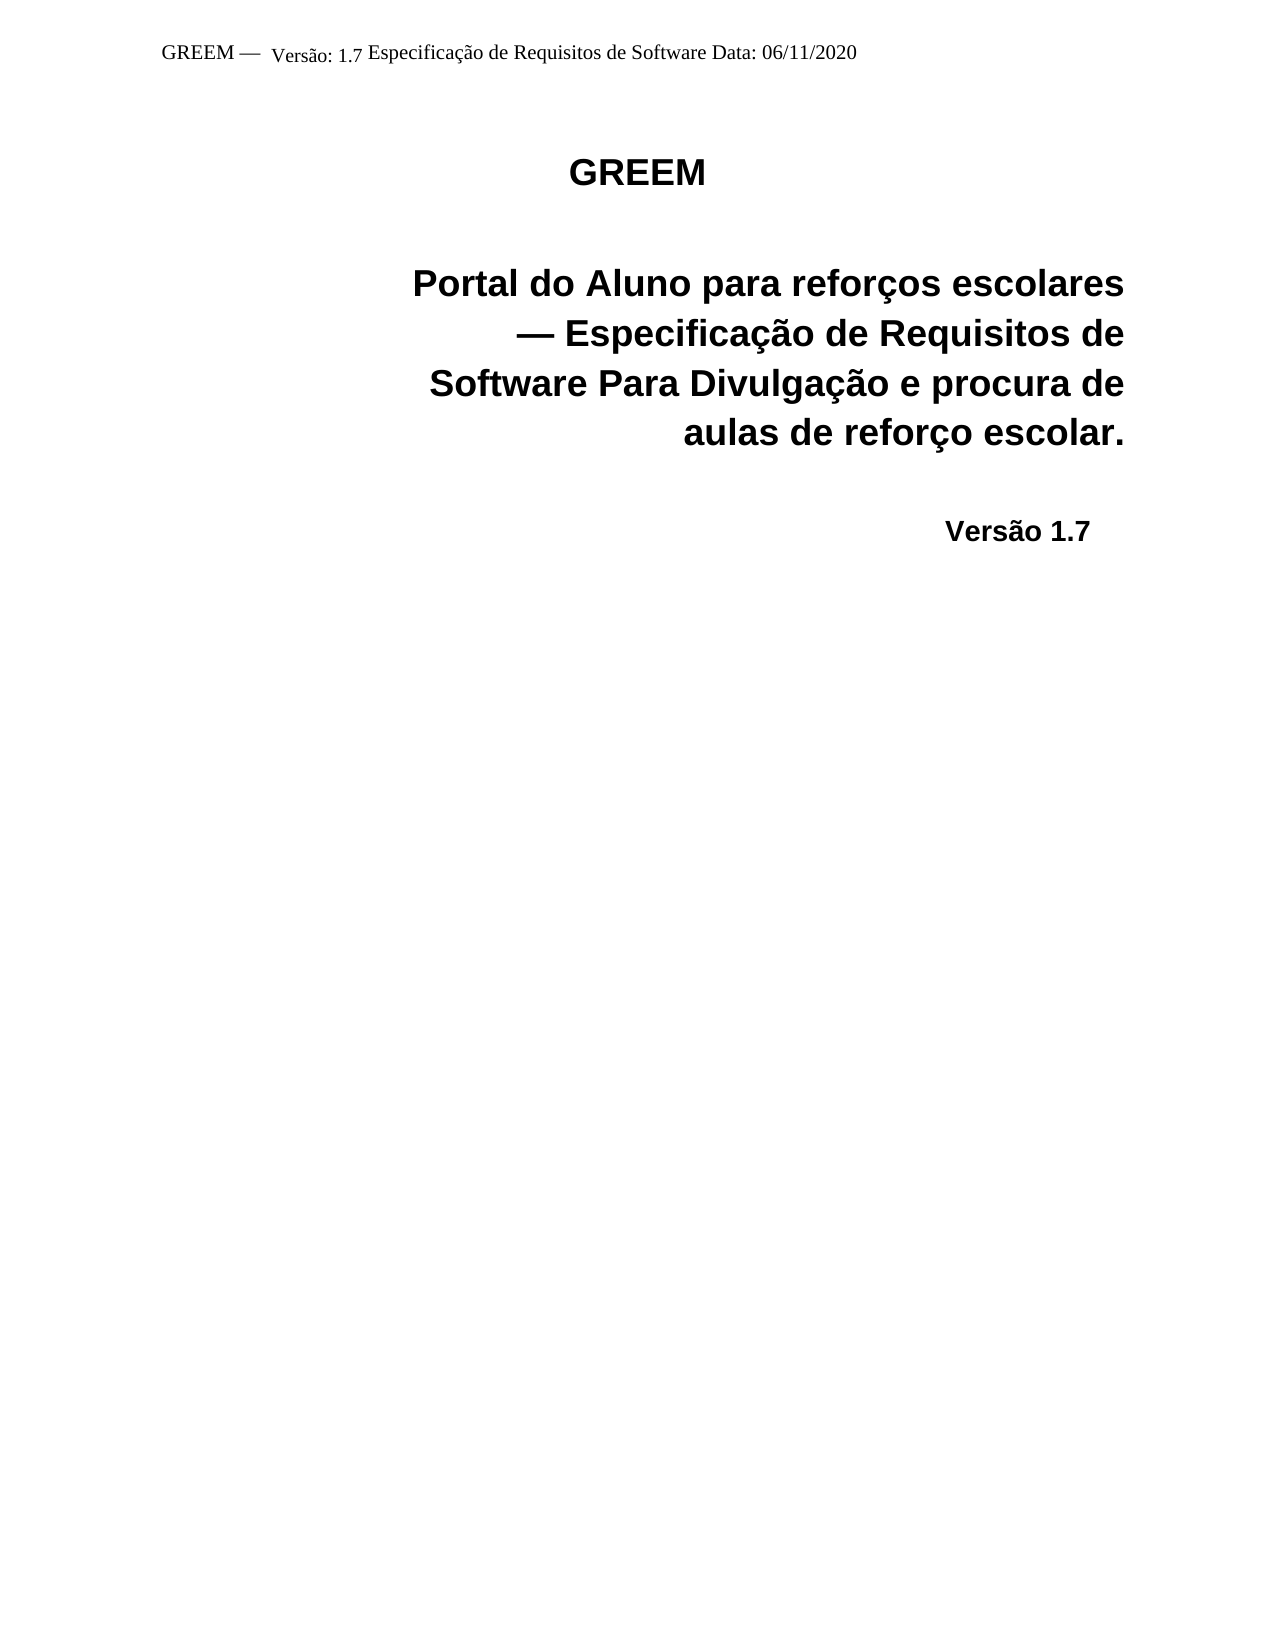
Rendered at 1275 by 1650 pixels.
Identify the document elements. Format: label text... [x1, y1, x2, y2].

text Versão 1.7 [945, 514, 1125, 547]
text Portal do Aluno para reforços escolares — Especificação de Requisitos de Software Para Divulgação e procura de aulas de reforço escolar. [395, 262, 1125, 453]
text GREEM [150, 150, 1125, 193]
